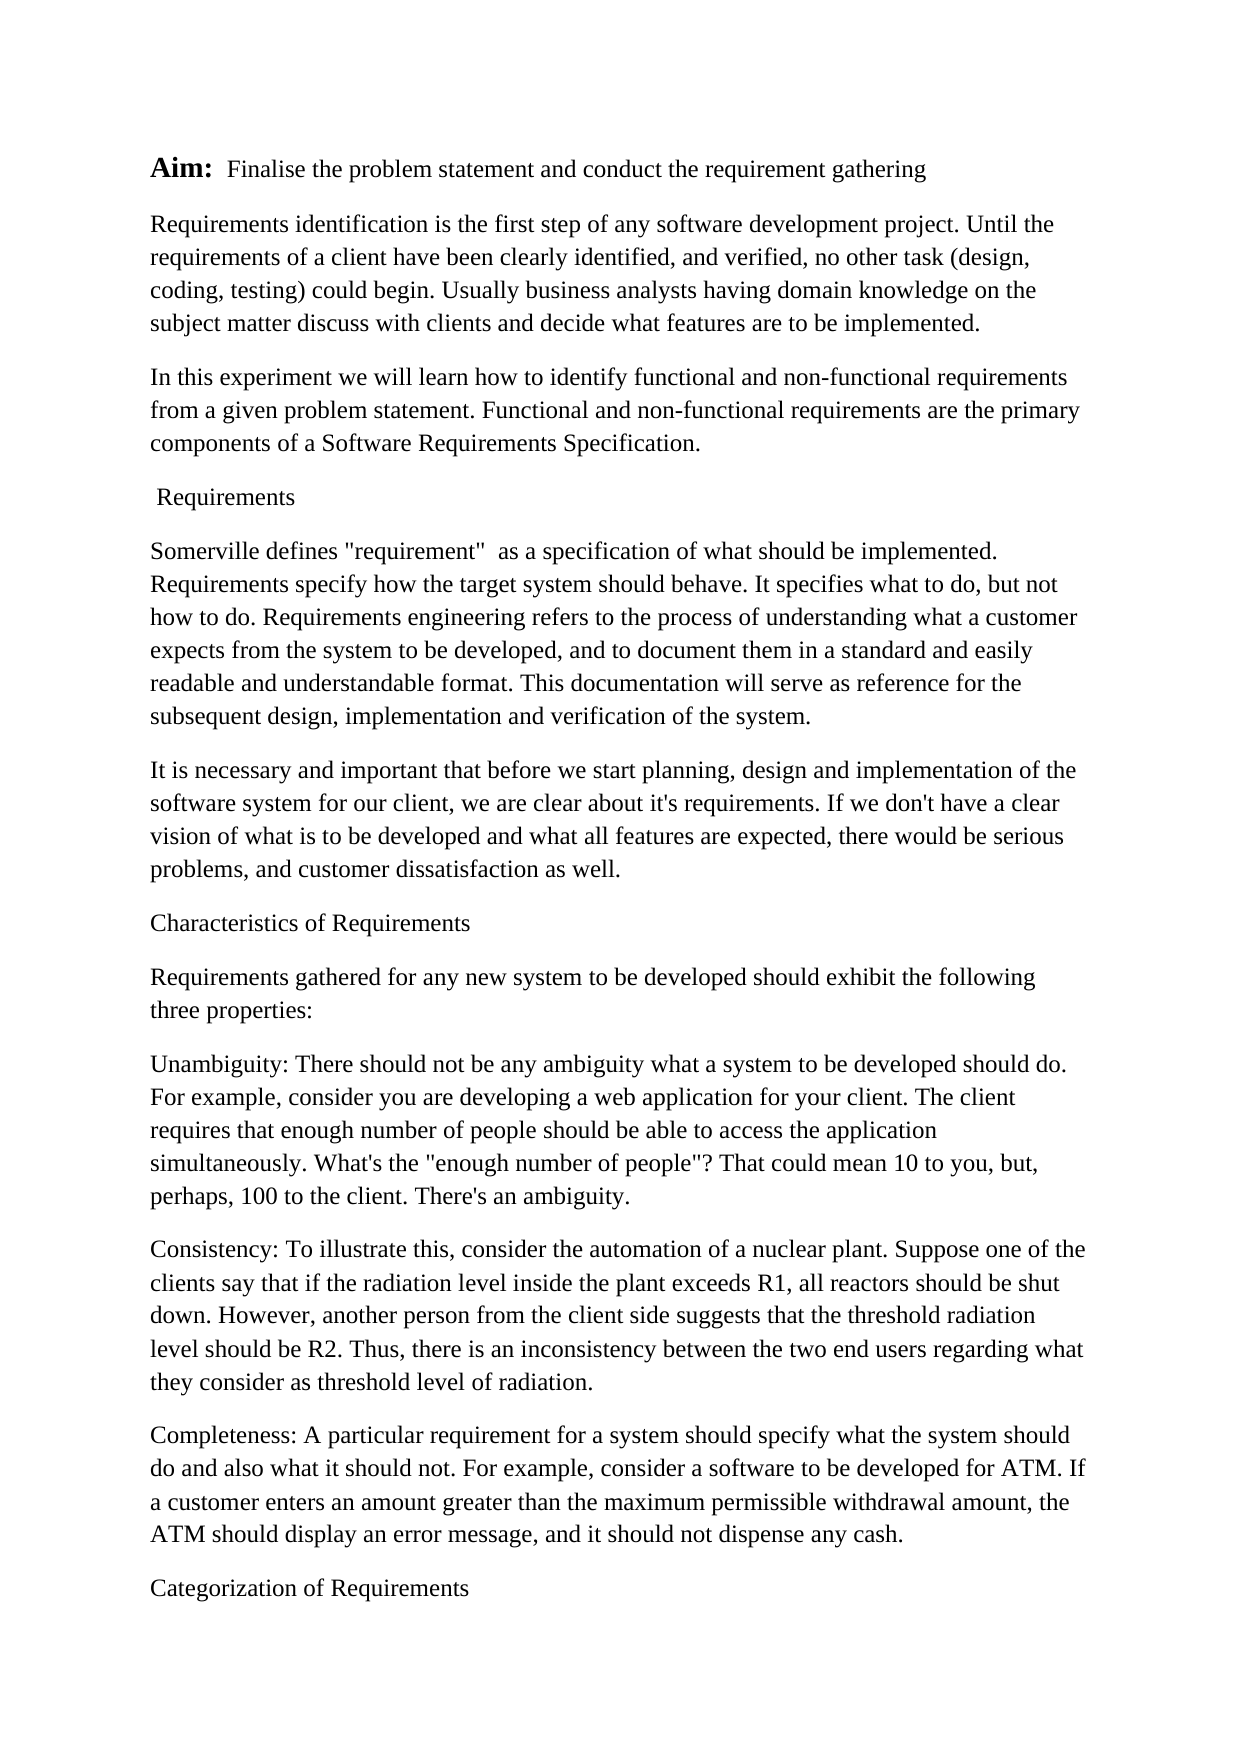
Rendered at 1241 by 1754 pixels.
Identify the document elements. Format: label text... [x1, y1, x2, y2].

text Completeness: A particular requirement for a system should specify what the system should do and also what it should not. For example, consider a software to be developed for ATM. If a customer enters an amount greater than the maximum permissible withdrawal amount, the ATM should display an error message, and it should not dispense any cash. [150, 1421, 1090, 1548]
text Somerville defines "requirement" as a specification of what should be implemented. Requirements specify how the target system should behave. It specifies what to do, but not how to do. Requirements engineering refers to the process of understanding what a customer expects from the system to be developed, and to document them in a standard and easily readable and understandable format. This documentation will serve as reference for the subsequent design, implementation and verification of the system. [150, 536, 1090, 730]
text Consistency: To illustrate this, consider the automation of a nuclear plant. Suppose one of the clients say that if the radiation level inside the plant exceeds R1, all reactors should be shut down. However, another person from the client side suggests that the threshold radiation level should be R2. Thus, there is an inconsistency between the two end users regarding what they consider as threshold level of radiation. [150, 1234, 1090, 1395]
text In this experiment we will learn how to identify functional and non-functional requirements from a given problem statement. Functional and non-functional requirements are the primary components of a Software Requirements Specification. [150, 362, 1090, 457]
text Requirements identification is the first step of any software development project. Until the requirements of a client have been clearly identified, and verified, no other task (design, coding, testing) could begin. Usually business analysts having domain knowledge on the subject matter discuss with clients and decide what features are to be implemented. [150, 209, 1090, 337]
text Categorization of Requirements [150, 1573, 1090, 1602]
text Requirements [150, 482, 1090, 511]
text Characteristics of Requirements [150, 908, 1090, 937]
text It is necessary and important that before we start planning, design and implementation of the software system for our client, we are clear about it's requirements. If we don't have a clear vision of what is to be developed and what all features are expected, there would be serious problems, and customer dissatisfaction as well. [150, 755, 1090, 883]
text Aim: Finalise the problem statement and conduct the requirement gathering [150, 150, 1090, 183]
text Unambiguity: There should not be any ambiguity what a system to be developed should do. For example, consider you are developing a web application for your client. The client requires that enough number of people should be able to access the application simultaneously. What's the "enough number of people"? That could mean 10 to you, but, perhaps, 100 to the client. There's an ambiguity. [150, 1049, 1090, 1209]
text Requirements gathered for any new system to be developed should exhibit the following three properties: [150, 962, 1090, 1023]
